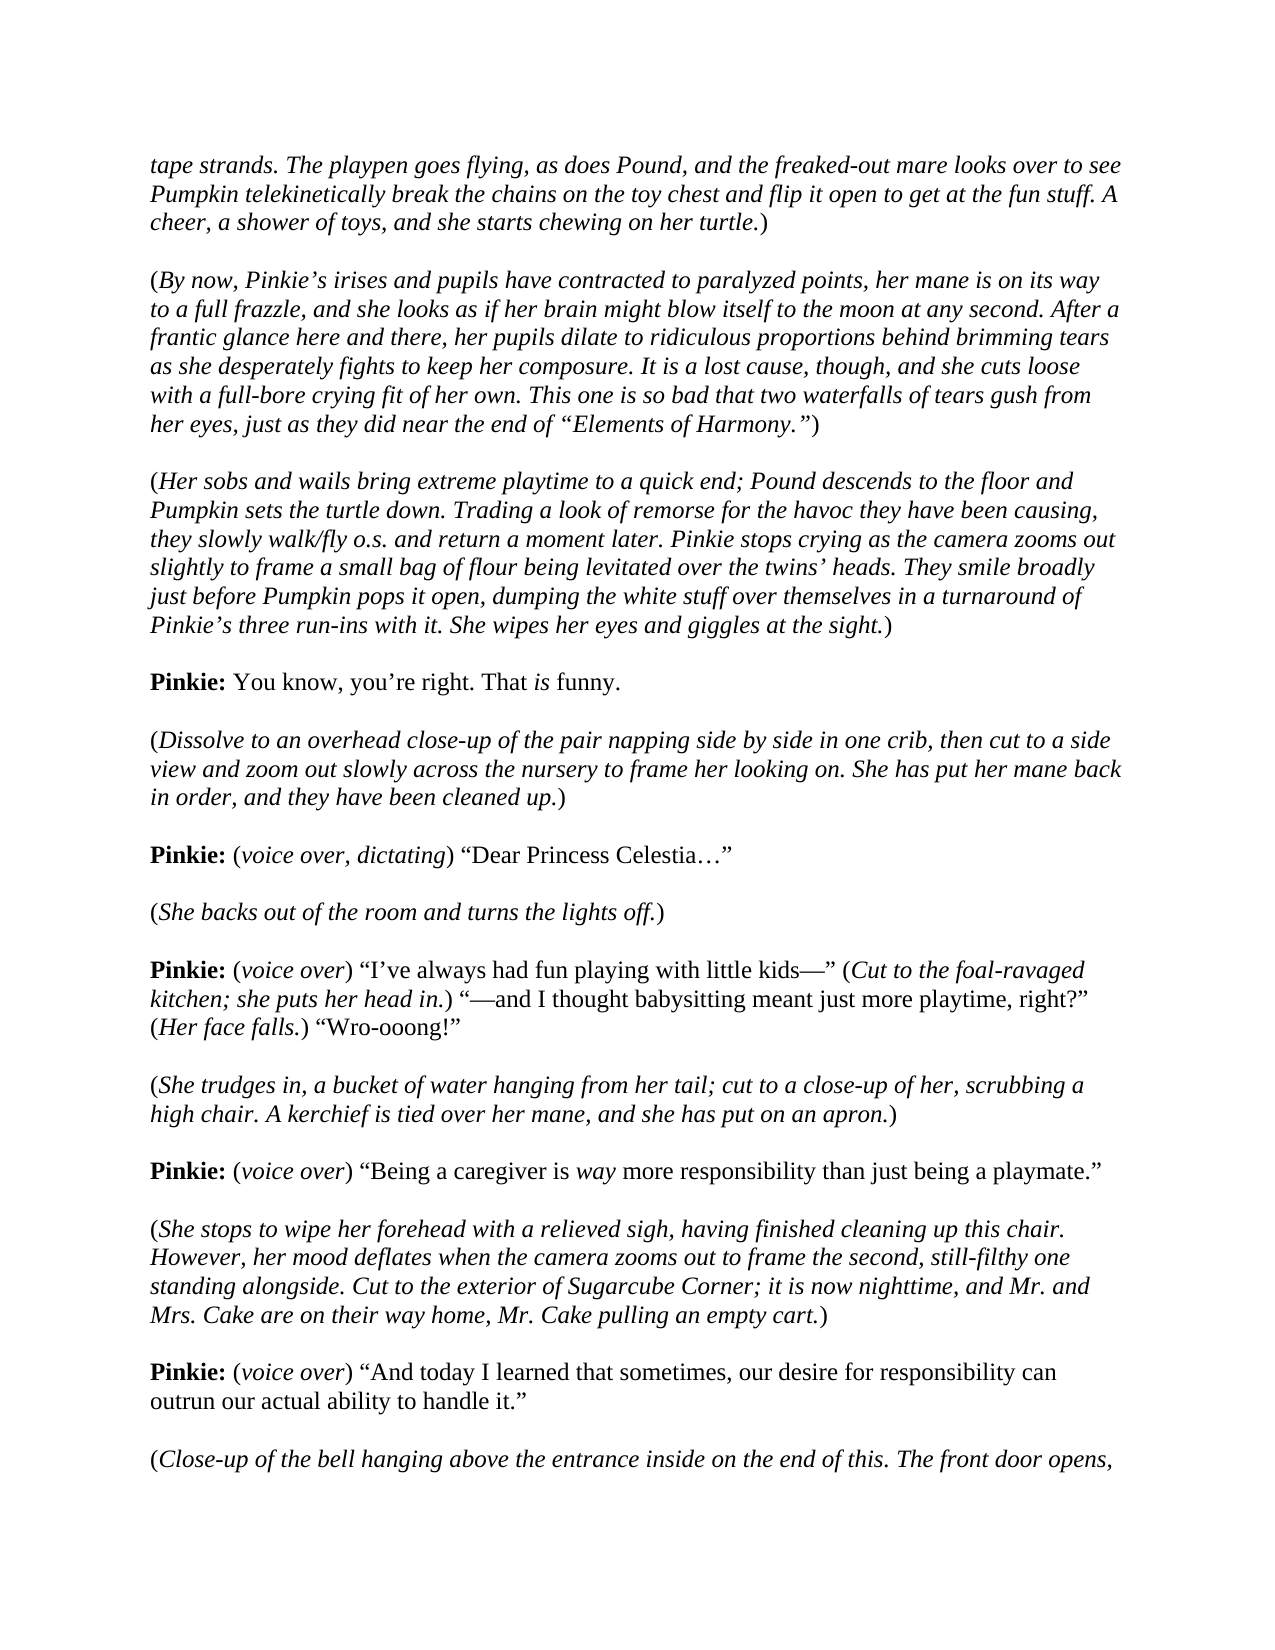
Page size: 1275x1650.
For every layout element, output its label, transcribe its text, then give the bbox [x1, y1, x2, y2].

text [150, 150, 1125, 236]
text (She backs out of the room and turns the lights off.) [150, 897, 1125, 926]
text Pinkie: (voice over, dictating) “Dear Princess Celestia…” [150, 840, 1125, 869]
text (Dissolve to an overhead close-up of the pair napping side by side in one crib, then cut to a side view and zoom out slowly across the nursery to frame her looking on. She has put her mane back in order, and they have been cleaned up.) [150, 725, 1125, 811]
text (Her sobs and wails bring extreme playtime to a quick end; Pound descends to the floor and Pumpkin sets the turtle down. Trading a look of remorse for the havoc they have been causing, they slowly walk/fly o.s. and return a moment later. Pinkie stops crying as the camera zooms out slightly to frame a small bag of flour being levitated over the twins’ heads. They smile broadly just before Pumpkin pops it open, dumping the white stuff over themselves in a turnaround of Pinkie’s three run-ins with it. She wipes her eyes and giggles at the sight.) [150, 466, 1125, 639]
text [150, 1444, 1125, 1472]
text Pinkie: (voice over) “Being a caregiver is way more responsibility than just being a playmate.” [150, 1156, 1125, 1185]
text (She stops to wipe her forehead with a relieved sigh, having finished cleaning up this chair. However, her mood deflates when the camera zooms out to frame the second, still-filthy one standing alongside. Cut to the exterior of Sugarcube Corner; it is now nighttime, and Mr. and Mrs. Cake are on their way home, Mr. Cake pulling an empty cart.) [150, 1214, 1125, 1329]
text Pinkie: You know, you’re right. That is funny. [150, 667, 1125, 696]
text Pinkie: (voice over) “And today I learned that sometimes, our desire for responsibility can outrun our actual ability to handle it.” [150, 1357, 1125, 1415]
text (She trudges in, a bucket of water hanging from her tail; cut to a close-up of her, scrubbing a high chair. A kerchief is tied over her mane, and she has put on an apron.) [150, 1070, 1125, 1127]
text Pinkie: (voice over) “I’ve always had fun playing with little kids—” (Cut to the foal-ravaged kitchen; she puts her head in.) “—and I thought babysitting meant just more playtime, right?” (Her face falls.) “Wro-ooong!” [150, 955, 1125, 1041]
text (By now, Pinkie’s irises and pupils have contracted to paralyzed points, her mane is on its way to a full frazzle, and she looks as if her brain might blow itself to the moon at any second. After a frantic glance here and there, her pupils dilate to ridiculous proportions behind brimming tears as she desperately fights to keep her composure. It is a lost cause, though, and she cuts loose with a full-bore crying fit of her own. This one is so bad that two waterfalls of tears gush from her eyes, just as they did near the end of “Elements of Harmony.”) [150, 265, 1125, 437]
